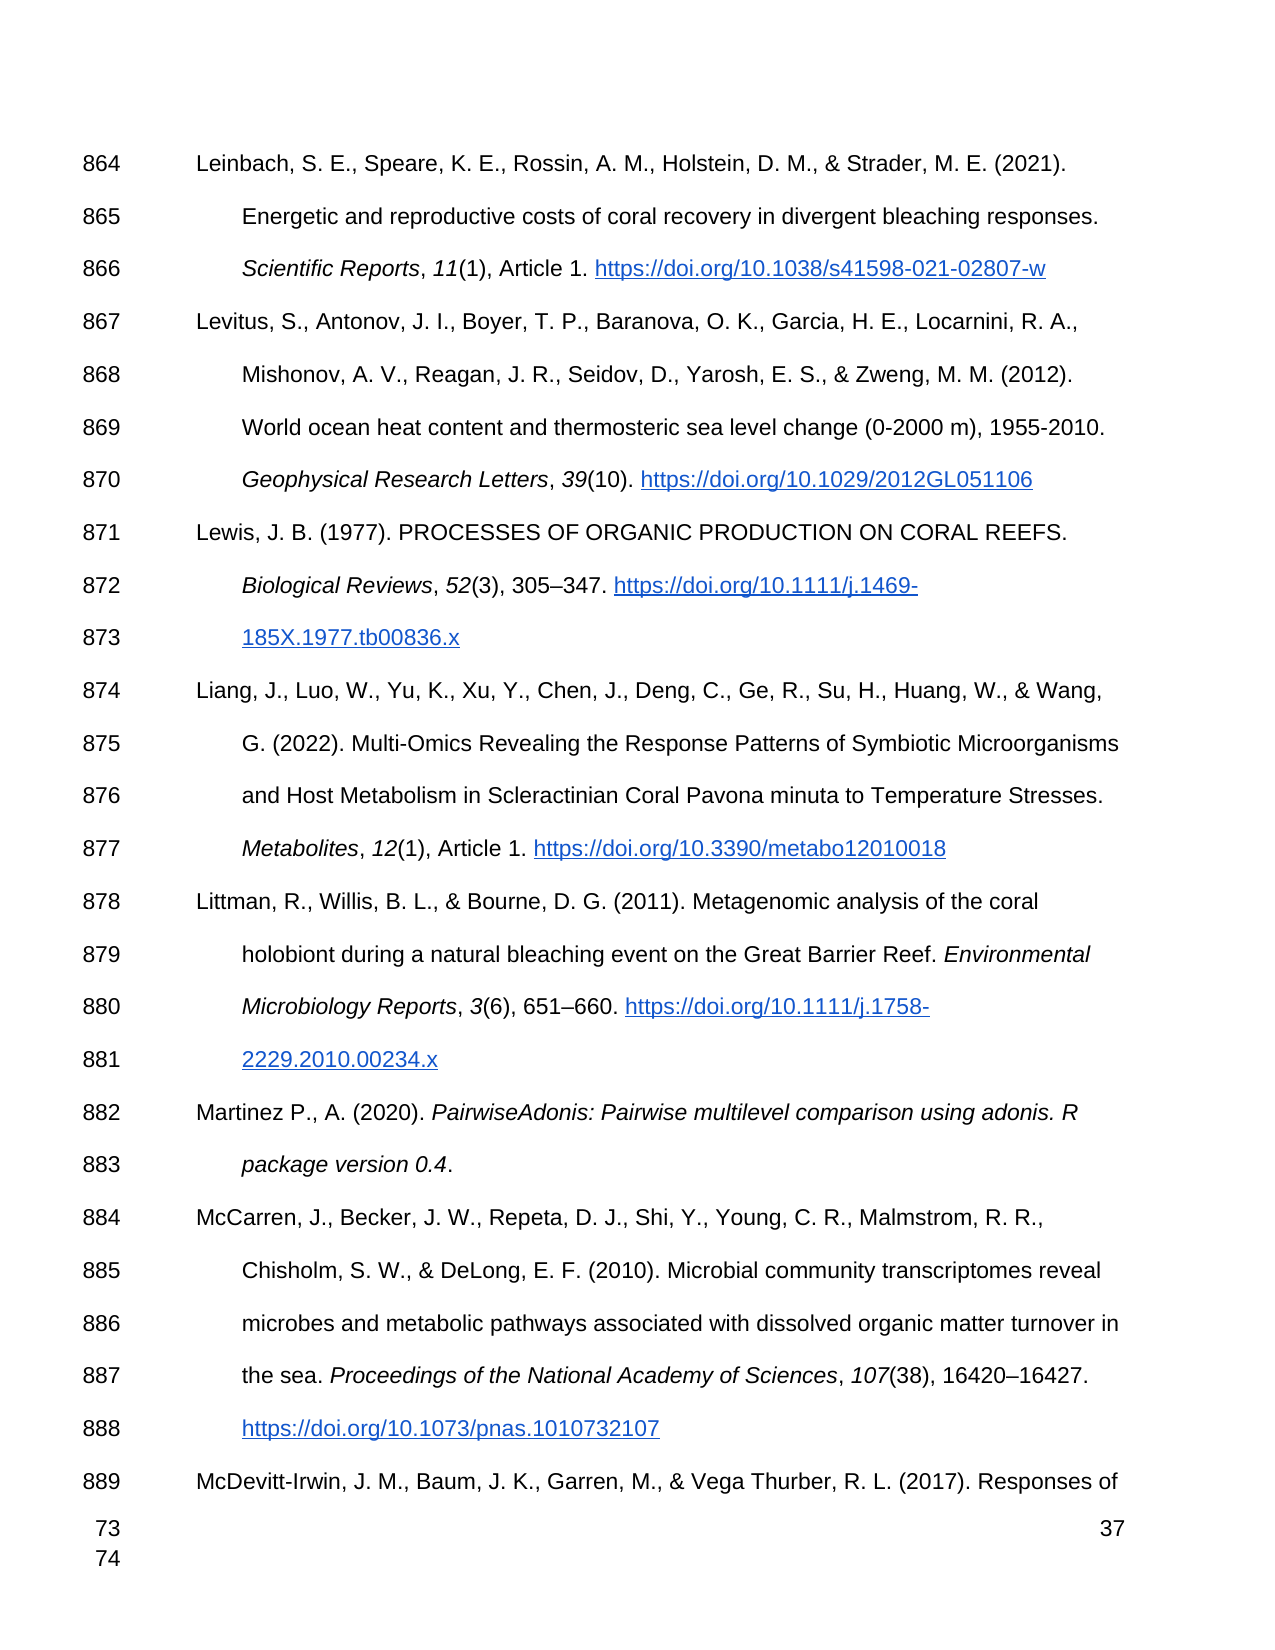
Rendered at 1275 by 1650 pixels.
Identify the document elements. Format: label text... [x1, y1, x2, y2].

text Lewis, J. B. (1977). PROCESSES OF ORGANIC PRODUCTION ON CORAL REEFS. Biological Reviews, 52(3), 305–347. https://doi.org/10.1111/j.1469-185X.1977.tb00836.x [196, 519, 1125, 651]
text Littman, R., Willis, B. L., & Bourne, D. G. (2011). Metagenomic analysis of the coral holobiont during a natural bleaching event on the Great Barrier Reef. Environmental Microbiology Reports, 3(6), 651–660. https://doi.org/10.1111/j.1758-2229.2010.00234.x [196, 888, 1125, 1072]
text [196, 1468, 1125, 1494]
text Liang, J., Luo, W., Yu, K., Xu, Y., Chen, J., Deng, C., Ge, R., Su, H., Huang, W., & Wang, G. (2022). Multi-Omics Revealing the Response Patterns of Symbiotic Microorganisms and Host Metabolism in Scleractinian Coral Pavona minuta to Temperature Stresses. Metabolites, 12(1), Article 1. https://doi.org/10.3390/metabo12010018 [196, 677, 1125, 862]
text McCarren, J., Becker, J. W., Repeta, D. J., Shi, Y., Young, C. R., Malmstrom, R. R., Chisholm, S. W., & DeLong, E. F. (2010). Microbial community transcriptomes reveal microbes and metabolic pathways associated with dissolved organic matter turnover in the sea. Proceedings of the National Academy of Sciences, 107(38), 16420–16427. https://doi.org/10.1073/pnas.1010732107 [196, 1204, 1125, 1441]
text Martinez P., A. (2020). PairwiseAdonis: Pairwise multilevel comparison using adonis. R package version 0.4. [196, 1099, 1125, 1178]
